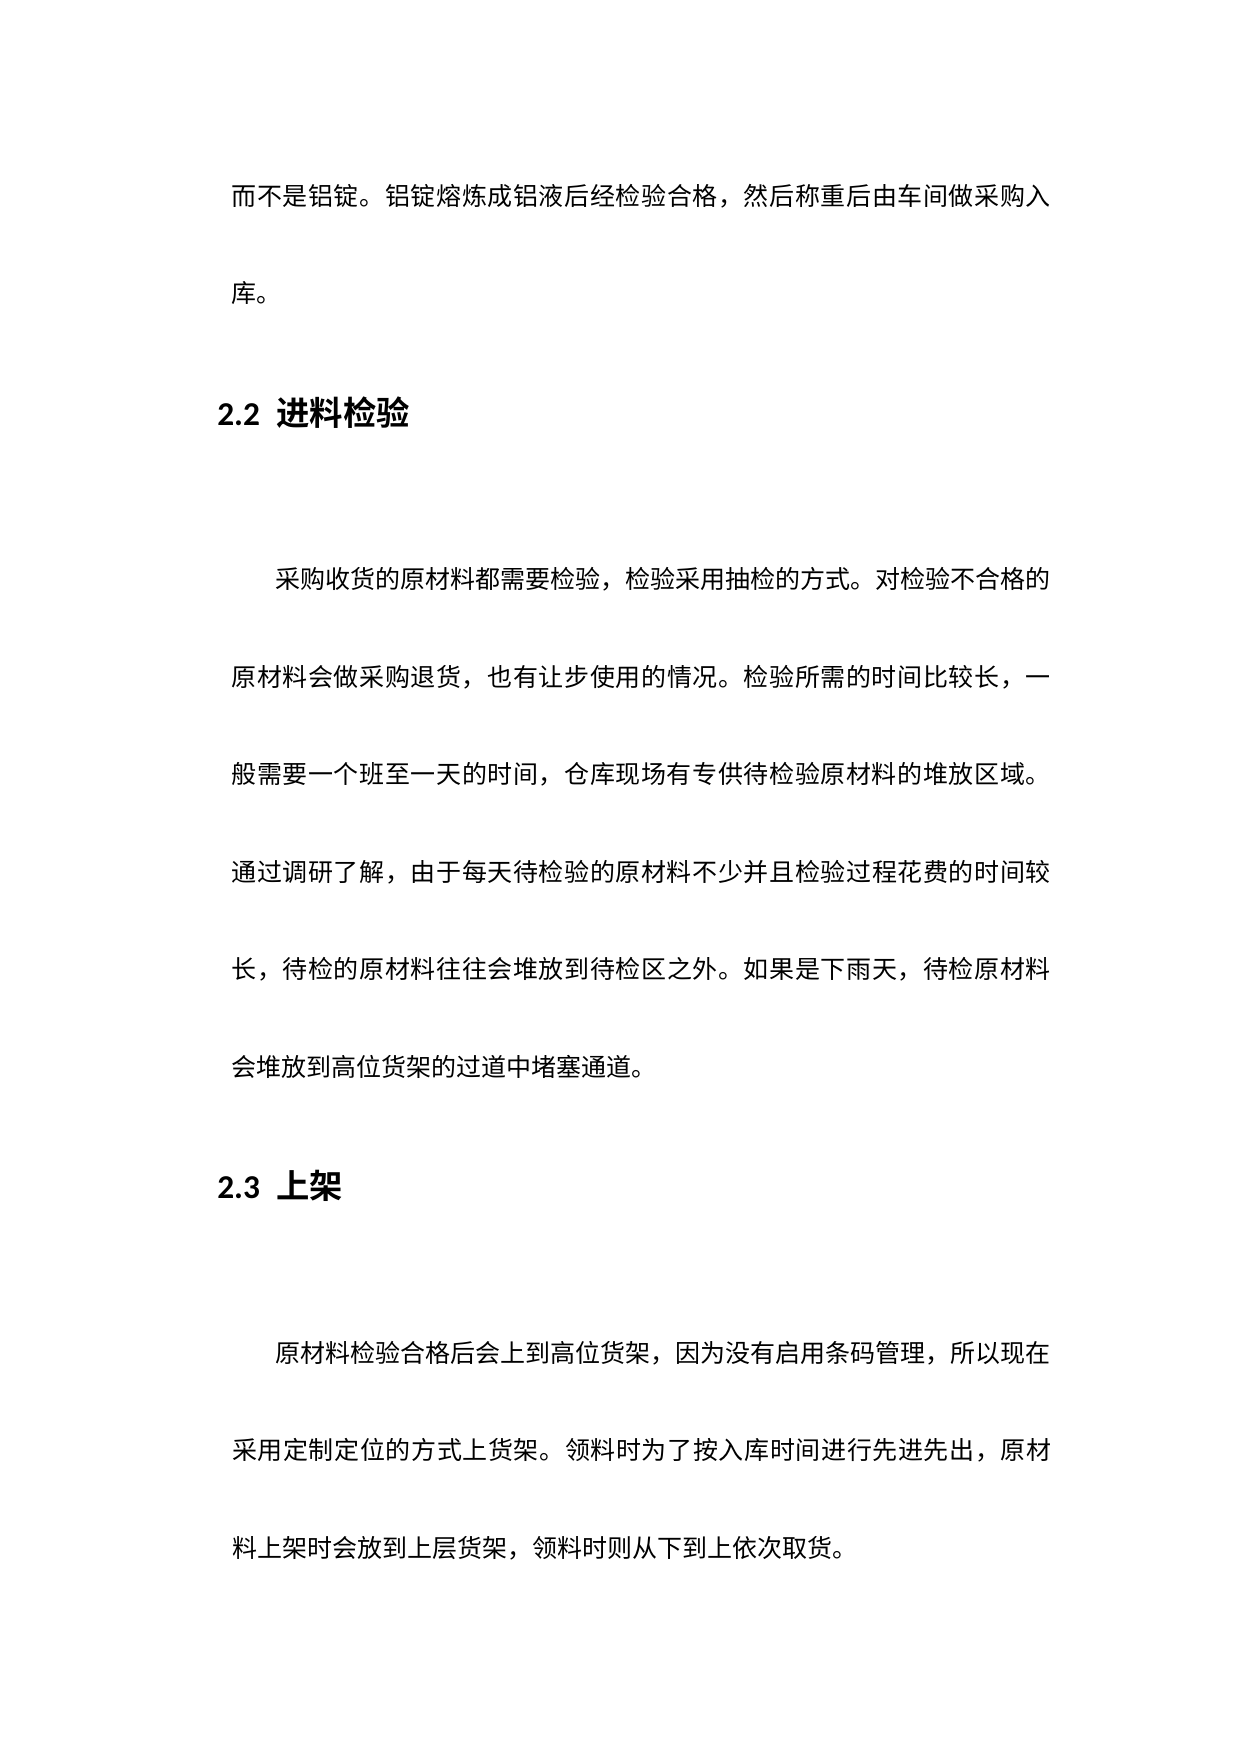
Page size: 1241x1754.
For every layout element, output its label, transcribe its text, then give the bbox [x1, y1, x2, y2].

text 采购收货的原材料都需要检验，检验采用抽检的方式。对检验不合格的原材料会做采购退货，也有让步使用的情况。检验所需的时间比较长，一般需要一个班至一天的时间，仓库现场有专供待检验原材料的堆放区域。通过调研了解，由于每天待检验的原材料不少并且检验过程花费的时间较长，待检的原材料往往会堆放到待检区之外。如果是下雨天，待检原材料会堆放到高位货架的过道中堵塞通道。 [231, 545, 1053, 1098]
subtitle 上架 [217, 1151, 1053, 1216]
text 原材料检验合格后会上到高位货架，因为没有启用条码管理，所以现在采用定制定位的方式上货架。领料时为了按入库时间进行先进先出，原材料上架时会放到上层货架，领料时则从下到上依次取货。 [232, 1319, 1053, 1579]
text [231, 162, 1053, 324]
subtitle 进料检验 [217, 378, 1053, 443]
